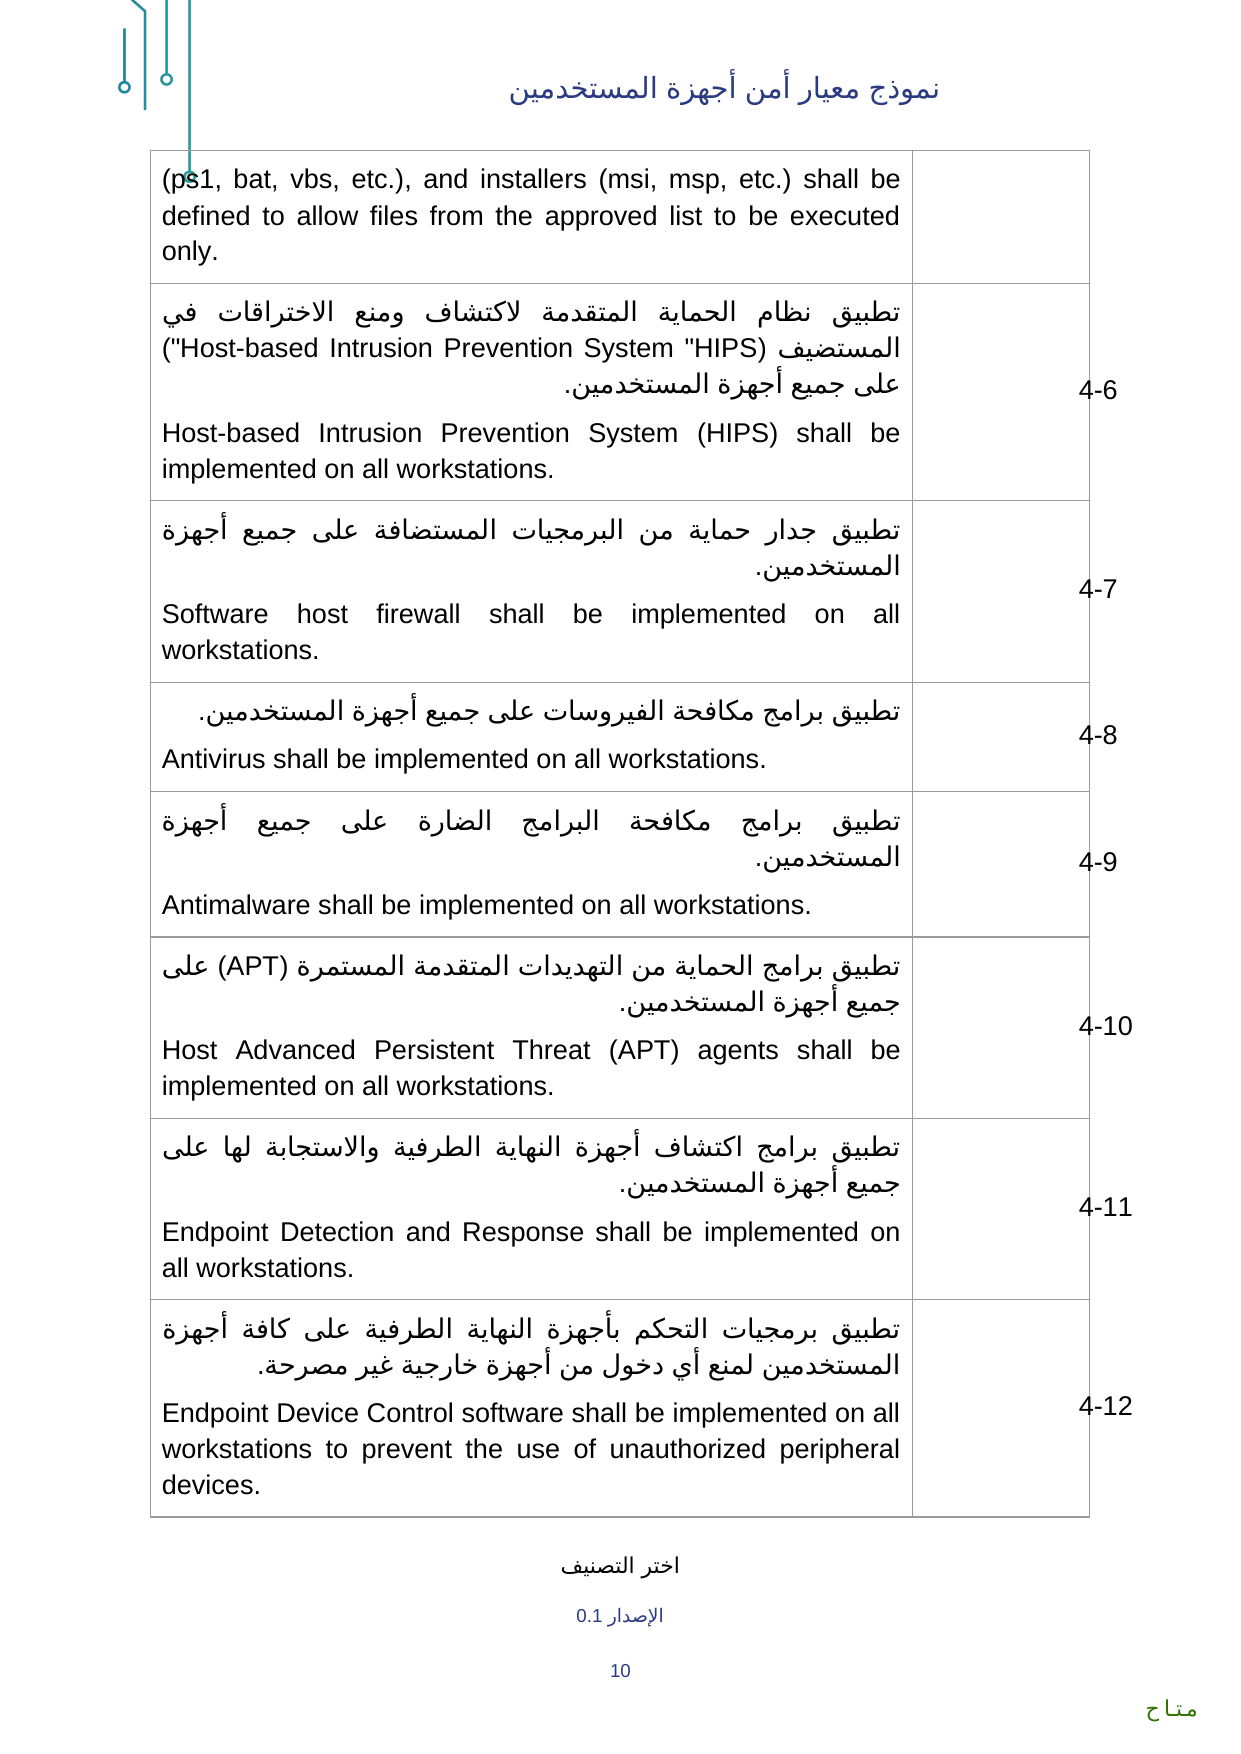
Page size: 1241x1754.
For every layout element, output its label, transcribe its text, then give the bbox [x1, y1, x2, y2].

table_cell تطبيق برامج اكتشاف أجهزة النهاية الطرفية والاستجابة لها على جميع أجهزة المستخدمين. Endpoint Detection and Response shall be implemented on all workstations. [151, 1119, 912, 1299]
table_cell [913, 501, 1089, 682]
table_cell تطبيق نظام الحماية المتقدمة لاكتشاف ومنع الاختراقات في المستضيف (Host-based Intrusion Prevention System "HIPS") على جميع أجهزة المستخدمين. Host-based Intrusion Prevention System (HIPS) shall be implemented on all workstations. [151, 284, 912, 500]
table_cell تطبيق برامج مكافحة البرامج الضارة على جميع أجهزة المستخدمين. Antimalware shall be implemented on all workstations. [151, 792, 912, 936]
table_cell [913, 1119, 1089, 1299]
table_cell تطبيق برمجيات التحكم بأجهزة النهاية الطرفية على كافة أجهزة المستخدمين لمنع أي دخول من أجهزة خارجية غير مصرحة. Endpoint Device Control software shall be implemented on all workstations to prevent the use of unauthorized peripheral devices. [151, 1300, 912, 1516]
table_cell [913, 683, 1089, 791]
table_cell تطبيق جدار حماية من البرمجيات المستضافة على جميع أجهزة المستخدمين. Software host firewall shall be implemented on all workstations. [151, 501, 912, 682]
table_cell تطبيق برامج الحماية من التهديدات المتقدمة المستمرة (APT) على جميع أجهزة المستخدمين. Host Advanced Persistent Threat (APT) agents shall be implemented on all workstations. [151, 938, 912, 1118]
table_cell تطبيق برامج مكافحة الفيروسات على جميع أجهزة المستخدمين. Antivirus shall be implemented on all workstations. [151, 683, 912, 791]
table_cell [913, 1300, 1089, 1516]
picture [94, 0, 224, 201]
table_cell [913, 792, 1089, 936]
table_cell [913, 151, 1089, 283]
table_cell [151, 151, 912, 283]
table_cell [913, 284, 1089, 500]
table_cell [913, 938, 1089, 1118]
